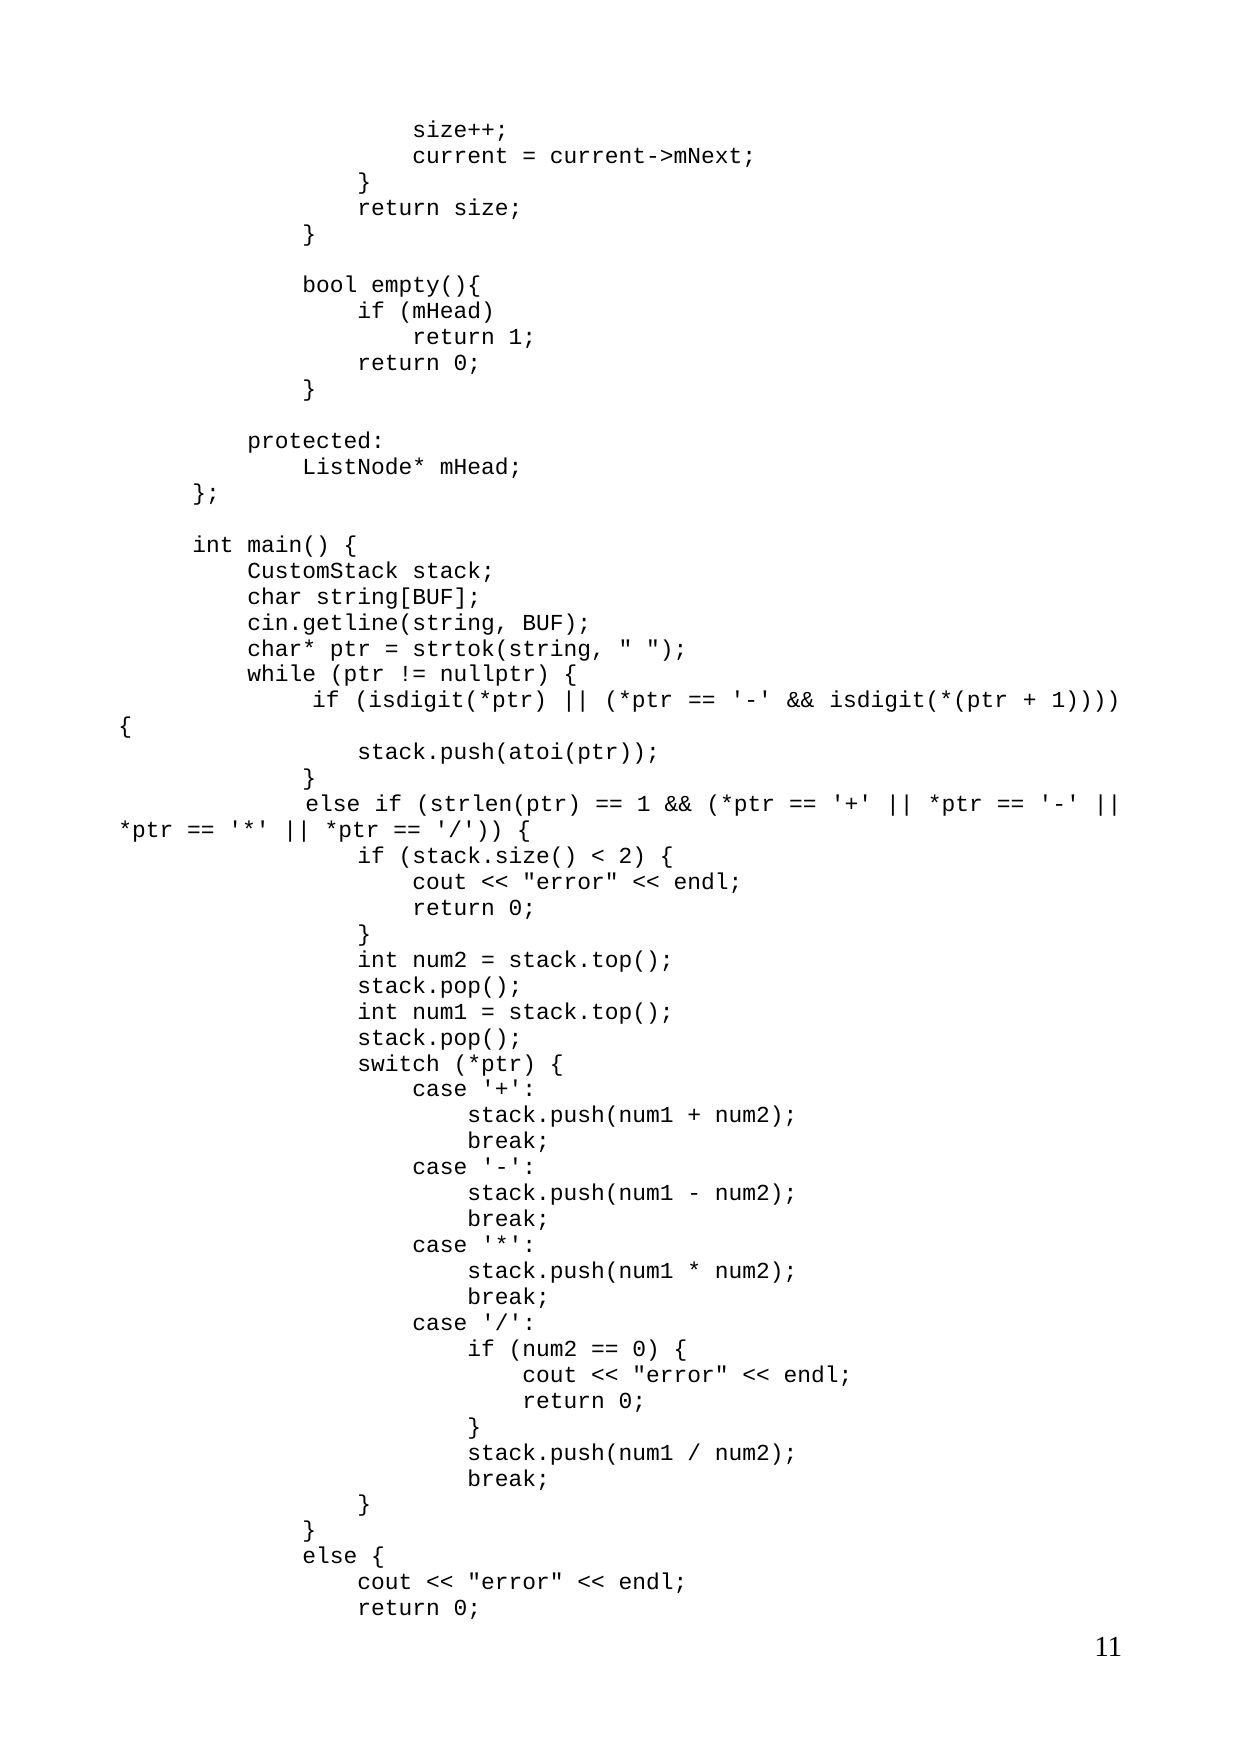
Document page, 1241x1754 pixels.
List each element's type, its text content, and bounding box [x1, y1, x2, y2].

text case '*': [118, 1233, 1122, 1259]
text return 0; [118, 352, 1122, 377]
text cout << "error" << endl; [118, 1571, 1122, 1597]
text } [118, 1415, 1122, 1441]
text stack.pop(); [118, 1026, 1122, 1052]
text else { [118, 1545, 1122, 1571]
text cout << "error" << endl; [118, 1363, 1122, 1389]
text int num1 = stack.top(); [118, 1000, 1122, 1026]
text switch (*ptr) { [118, 1052, 1122, 1078]
text size++; [118, 118, 1122, 144]
text stack.push(num1 / num2); [118, 1441, 1122, 1467]
text else if (strlen(ptr) == 1 && (*ptr == '+' || *ptr == '-' || *ptr == '*' || *ptr == '/')) { [118, 792, 1122, 844]
text stack.push(num1 + num2); [118, 1104, 1122, 1130]
text return 0; [118, 896, 1122, 922]
text } [118, 170, 1122, 196]
text char string[BUF]; [118, 585, 1122, 611]
text stack.push(atoi(ptr)); [118, 741, 1122, 767]
text break; [118, 1467, 1122, 1493]
text while (ptr != nullptr) { [118, 663, 1122, 689]
text stack.push(num1 * num2); [118, 1259, 1122, 1285]
text case '-': [118, 1156, 1122, 1182]
text stack.pop(); [118, 974, 1122, 1000]
text return size; [118, 196, 1122, 222]
text return 1; [118, 326, 1122, 352]
text if (mHead) [118, 300, 1122, 326]
text case '+': [118, 1078, 1122, 1104]
text cout << "error" << endl; [118, 870, 1122, 896]
text if (num2 == 0) { [118, 1337, 1122, 1363]
text bool empty(){ [118, 274, 1122, 300]
text stack.push(num1 - num2); [118, 1182, 1122, 1207]
text break; [118, 1285, 1122, 1311]
text } [118, 922, 1122, 948]
text if (isdigit(*ptr) || (*ptr == '-' && isdigit(*(ptr + 1)))) { [118, 689, 1122, 741]
text int main() { [118, 533, 1122, 559]
text int num2 = stack.top(); [118, 948, 1122, 974]
text break; [118, 1207, 1122, 1233]
text } [118, 377, 1122, 403]
text } [118, 1493, 1122, 1519]
text } [118, 1519, 1122, 1545]
text protected: [118, 429, 1122, 455]
text return 0; [118, 1389, 1122, 1415]
text }; [118, 481, 1122, 507]
text CustomStack stack; [118, 559, 1122, 585]
text ListNode* mHead; [118, 455, 1122, 481]
text break; [118, 1130, 1122, 1156]
text cin.getline(string, BUF); [118, 611, 1122, 637]
text } [118, 222, 1122, 248]
text char* ptr = strtok(string, " "); [118, 637, 1122, 663]
text if (stack.size() < 2) { [118, 844, 1122, 870]
text current = current->mNext; [118, 144, 1122, 170]
text case '/': [118, 1311, 1122, 1337]
text } [118, 767, 1122, 792]
text return 0; [118, 1597, 1122, 1622]
